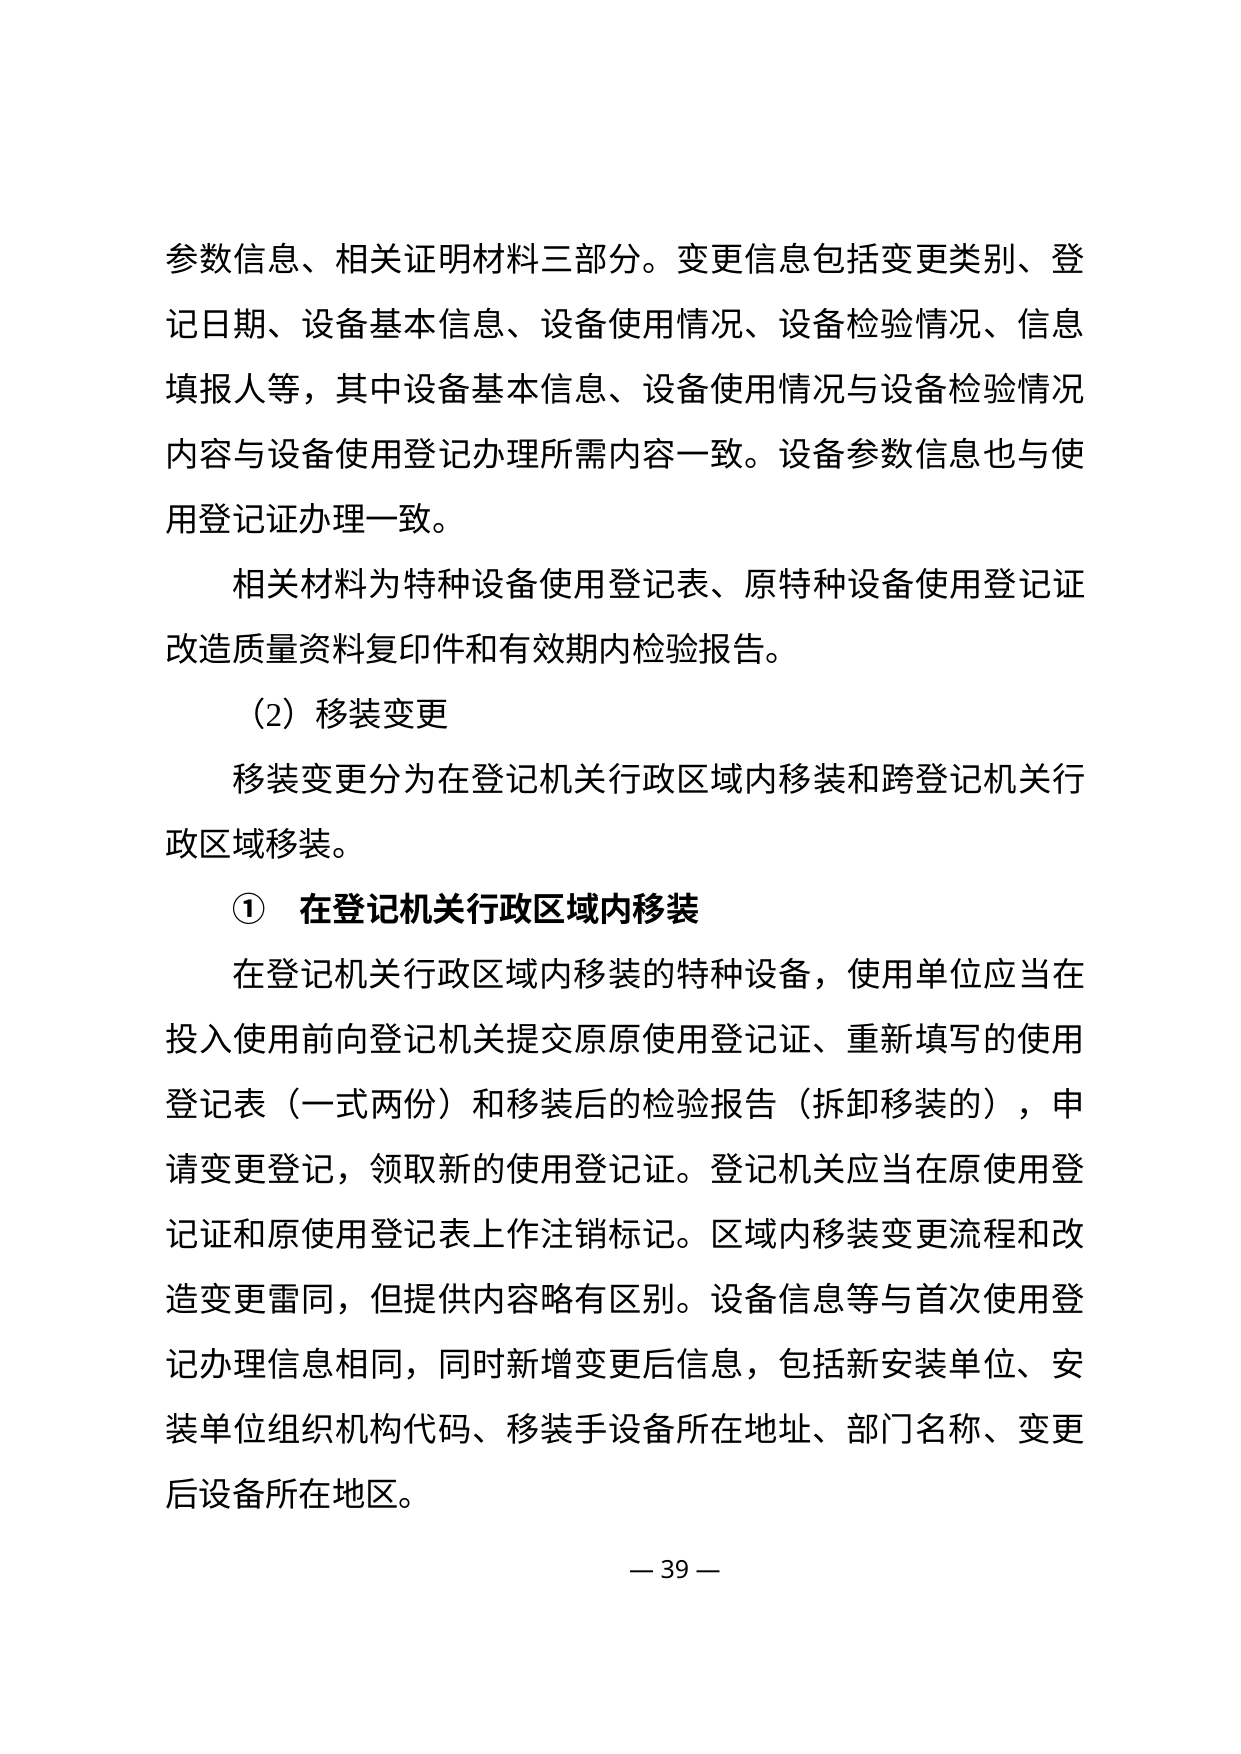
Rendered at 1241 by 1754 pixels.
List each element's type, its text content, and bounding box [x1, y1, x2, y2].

text 相关材料为特种设备使用登记表、原特种设备使用登记证、改造质量资料复印件和有效期内检验报告。 [165, 549, 1087, 679]
text 移装变更分为在登记机关行政区域内移装和跨登记机关行政区域移装。 [165, 744, 1087, 874]
subtitle （2）移装变更 [165, 679, 1087, 744]
subtitle 在登记机关行政区域内移装 [165, 874, 1087, 939]
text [165, 224, 1087, 549]
text 在登记机关行政区域内移装的特种设备，使用单位应当在投入使用前向登记机关提交原原使用登记证、重新填写的使用登记表（一式两份）和移装后的检验报告（拆卸移装的），申请变更登记，领取新的使用登记证。登记机关应当在原使用登记证和原使用登记表上作注销标记。区域内移装变更流程和改造变更雷同，但提供内容略有区别。设备信息等与首次使用登记办理信息相同，同时新增变更后信息，包括新安装单位、安装单位组织机构代码、移装手设备所在地址、部门名称、变更后设备所在地区。 [165, 939, 1087, 1524]
